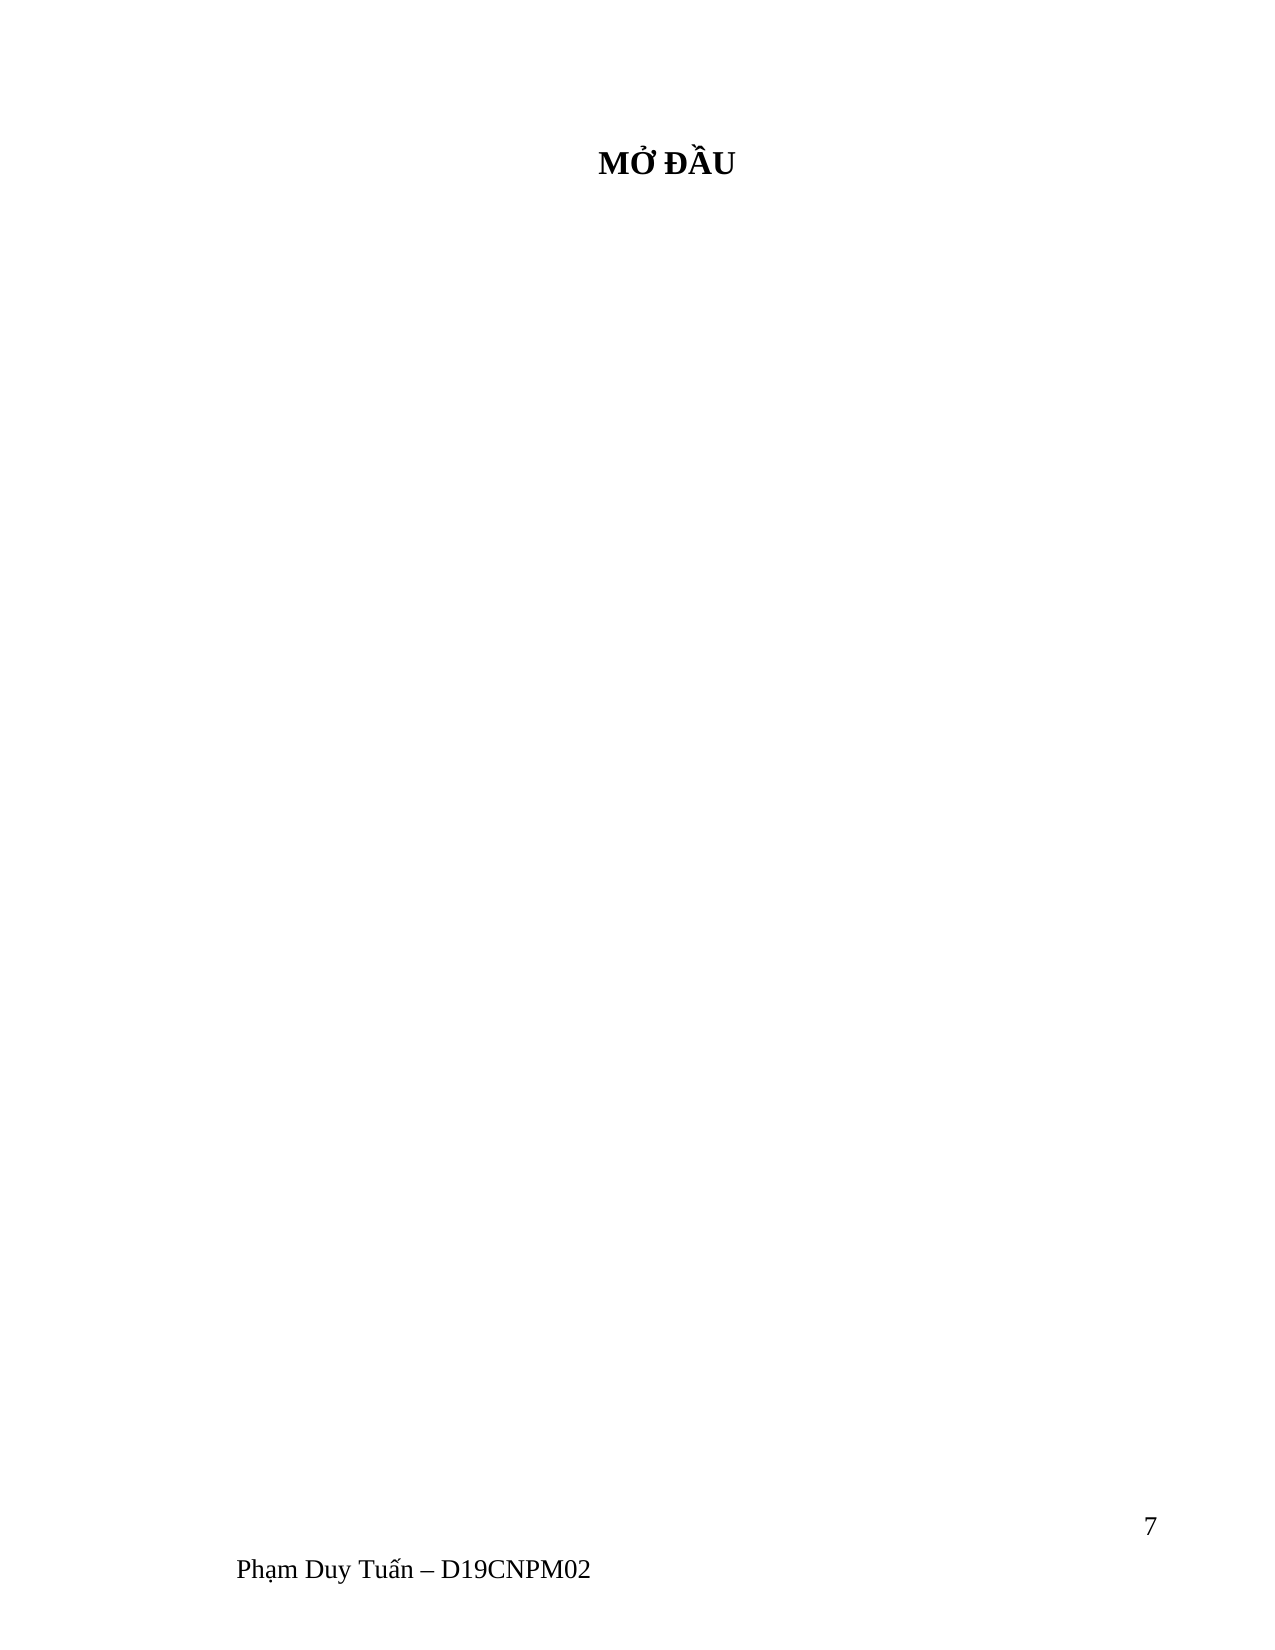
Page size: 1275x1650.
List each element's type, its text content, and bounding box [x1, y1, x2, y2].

subtitle MỞ ĐẦU [177, 143, 1157, 181]
